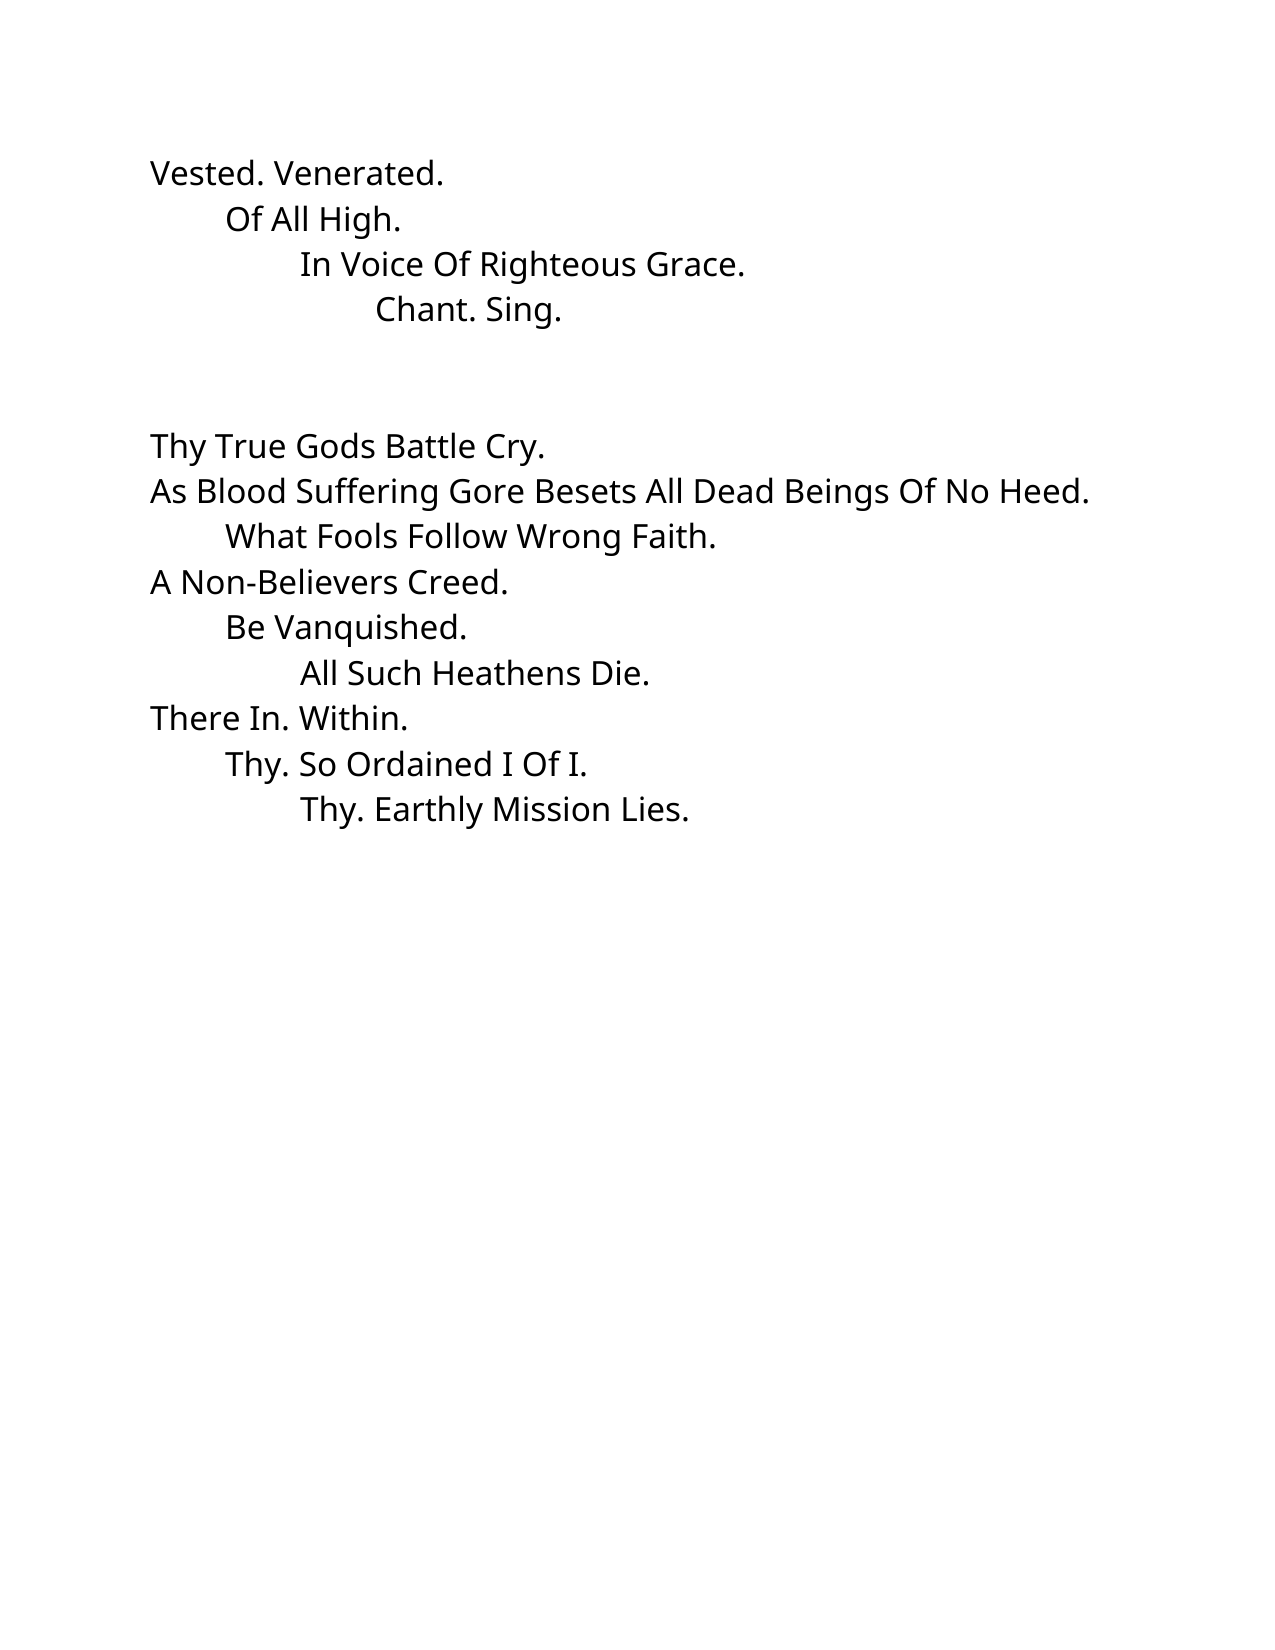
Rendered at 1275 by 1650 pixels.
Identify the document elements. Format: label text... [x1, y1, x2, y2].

text A Non-Believers Creed. [150, 559, 1125, 604]
text What Fools Follow Wrong Faith. [150, 513, 1125, 559]
text All Such Heathens Die. [225, 649, 1125, 695]
text In Voice Of Righteous Grace. [225, 241, 1125, 286]
text Vested. Venerated. [150, 150, 1125, 195]
text Thy. Earthly Mission Lies. [225, 786, 1125, 831]
text As Blood Suffering Gore Besets All Dead Beings Of No Heed. [150, 468, 1125, 513]
text Chant. Sing. [300, 286, 1125, 332]
text Be Vanquished. [150, 604, 1125, 649]
text Thy True Gods Battle Cry. [150, 422, 1125, 468]
text There In. Within. [150, 695, 1125, 740]
text Thy. So Ordained I Of I. [150, 740, 1125, 786]
text Of All High. [150, 195, 1125, 241]
